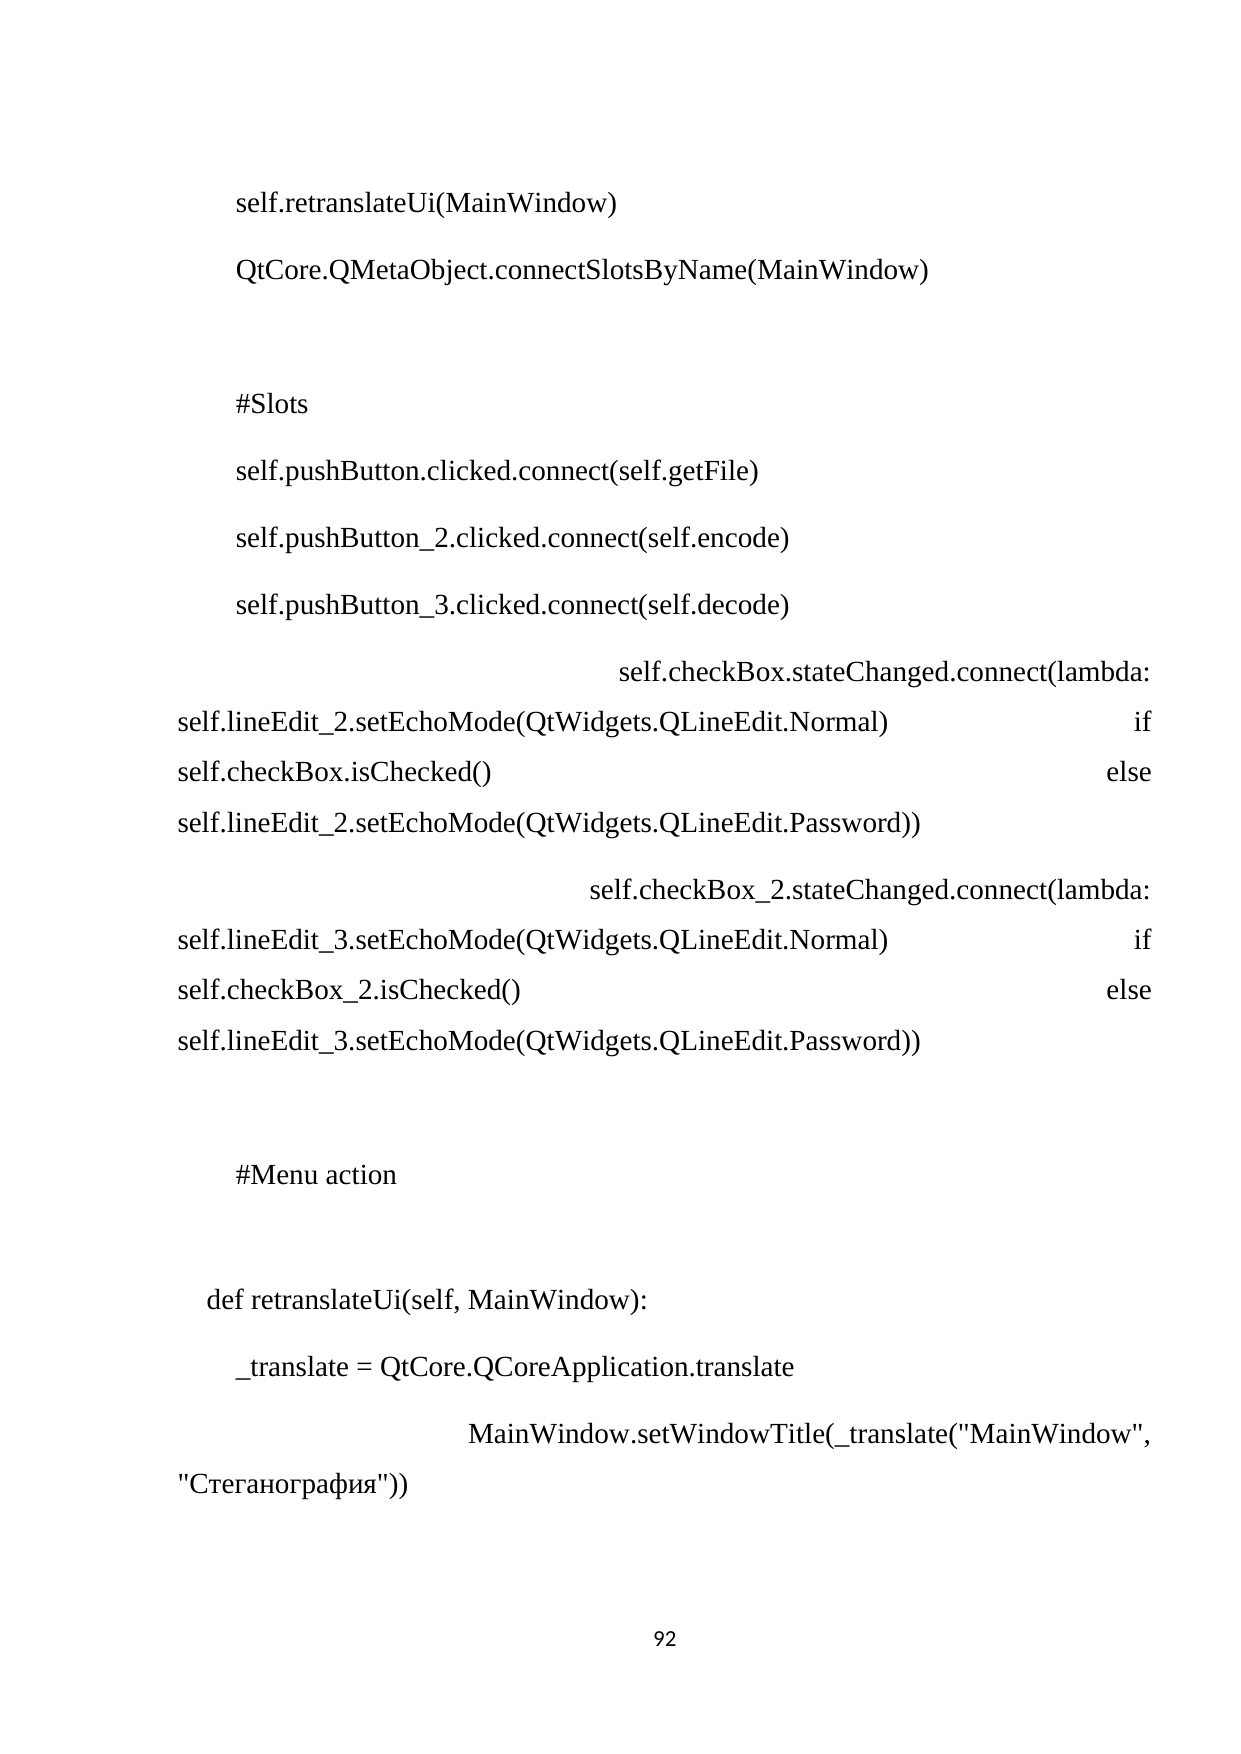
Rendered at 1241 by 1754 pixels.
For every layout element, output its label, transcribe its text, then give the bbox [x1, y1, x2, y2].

text self.retranslateUi(MainWindow) [177, 185, 1152, 219]
text _translate = QtCore.QCoreApplication.translate [177, 1349, 1152, 1383]
text self.checkBox.stateChanged.connect(lambda: self.lineEdit_2.setEchoMode(QtWidgets.QLineEdit.Normal) if self.checkBox.isChecked() else self.lineEdit_2.setEchoMode(QtWidgets.QLineEdit.Password)) [177, 654, 1152, 838]
text #Menu action [177, 1157, 1152, 1190]
text MainWindow.setWindowTitle(_translate("MainWindow", "Стеганография")) [177, 1416, 1152, 1500]
text QtCore.QMetaObject.connectSlotsByName(MainWindow) [177, 252, 1152, 286]
text self.pushButton_2.clicked.connect(self.encode) [177, 520, 1152, 553]
text def retranslateUi(self, MainWindow): [177, 1282, 1152, 1316]
text #Slots [177, 386, 1152, 419]
text self.checkBox_2.stateChanged.connect(lambda: self.lineEdit_3.setEchoMode(QtWidgets.QLineEdit.Normal) if self.checkBox_2.isChecked() else self.lineEdit_3.setEchoMode(QtWidgets.QLineEdit.Password)) [177, 872, 1152, 1056]
text self.pushButton.clicked.connect(self.getFile) [177, 453, 1152, 487]
text self.pushButton_3.clicked.connect(self.decode) [177, 587, 1152, 621]
